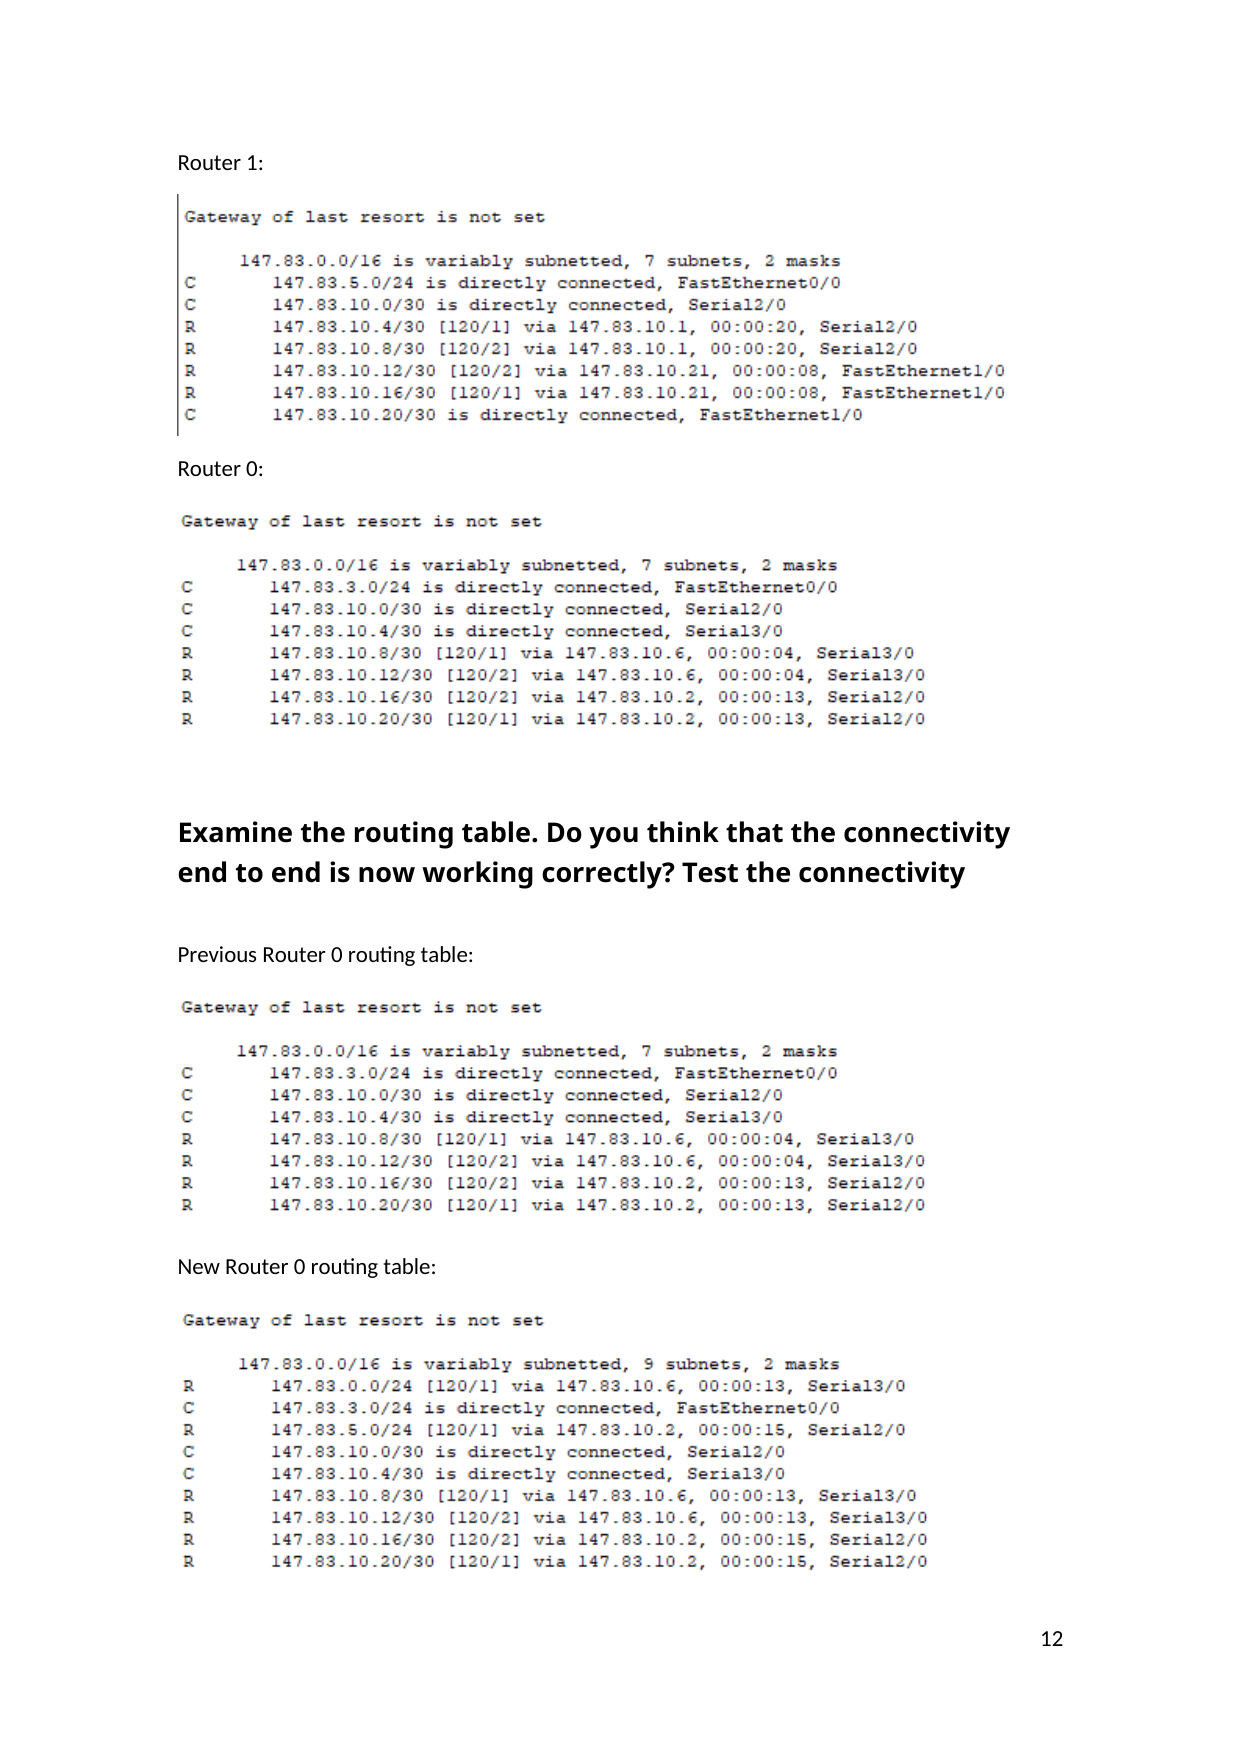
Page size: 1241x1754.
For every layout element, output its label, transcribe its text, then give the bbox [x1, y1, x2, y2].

text New Router 0 routing table: [177, 1252, 1063, 1281]
picture [177, 1299, 950, 1589]
picture [177, 194, 1015, 436]
picture [177, 986, 943, 1234]
text Router 1: [177, 148, 1063, 176]
subtitle Examine the routing table. Do you think that the connectivity end to end is now working correctly? Test the connectivity [177, 813, 1063, 890]
text Router 0: [177, 454, 1063, 482]
picture [177, 500, 943, 748]
text Previous Router 0 routing table: [177, 940, 1063, 968]
